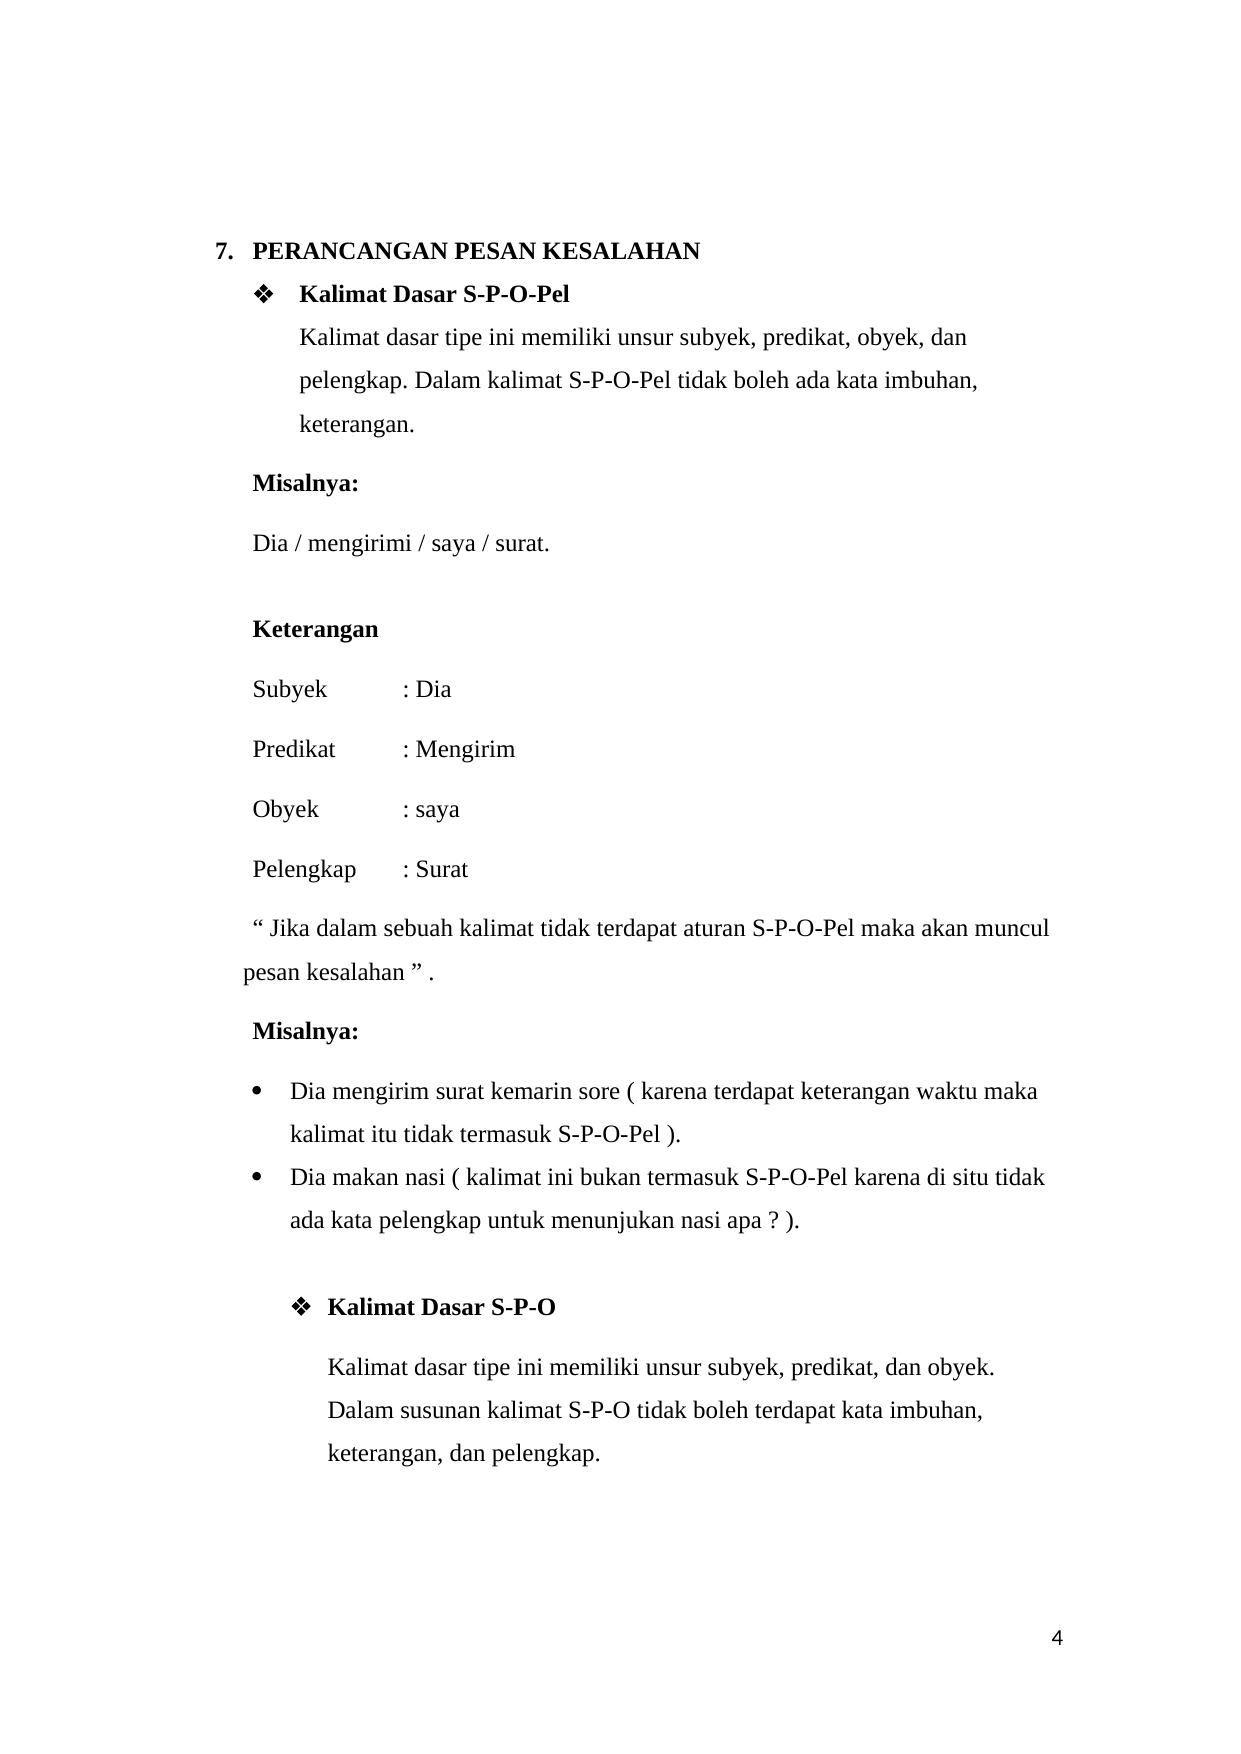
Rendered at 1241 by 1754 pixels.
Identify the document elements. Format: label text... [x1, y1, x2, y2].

list Dia / mengirimi / saya / surat. [252, 528, 1063, 557]
text “ Jika dalam sebuah kalimat tidak terdapat aturan S-P-O-Pel maka akan muncul pesan kesalahan ” . [243, 913, 1063, 985]
text Kalimat dasar tipe ini memiliki unsur subyek, predikat, dan obyek. Dalam susunan kalimat S-P-O tidak boleh terdapat kata imbuhan, keterangan, dan pelengkap. [327, 1352, 1063, 1467]
text Predikat : Mengirim [252, 734, 1063, 763]
text Obyek : saya [252, 794, 1063, 823]
list Kalimat Dasar S-P-O [290, 1292, 1063, 1321]
list Dia makan nasi ( kalimat ini bukan termasuk S-P-O-Pel karena di situ tidak ada kata pelengkap untuk menunjukan nasi apa ? ). [252, 1162, 1063, 1234]
list Dia mengirim surat kemarin sore ( karena terdapat keterangan waktu maka kalimat itu tidak termasuk S-P-O-Pel ). [252, 1076, 1063, 1148]
subtitle PERANCANGAN PESAN KESALAHAN [215, 236, 1063, 265]
text Kalimat dasar tipe ini memiliki unsur subyek, predikat, obyek, dan pelengkap. Dalam kalimat S-P-O-Pel tidak boleh ada kata imbuhan, keterangan. [299, 322, 1063, 437]
text Misalnya: [252, 468, 1063, 497]
list Kalimat Dasar S-P-O-Pel [252, 279, 1063, 308]
list Keterangan [252, 614, 1063, 643]
text Subyek : Dia [252, 674, 1063, 703]
text Misalnya: [252, 1016, 1063, 1045]
text Pelengkap : Surat [252, 854, 1063, 882]
